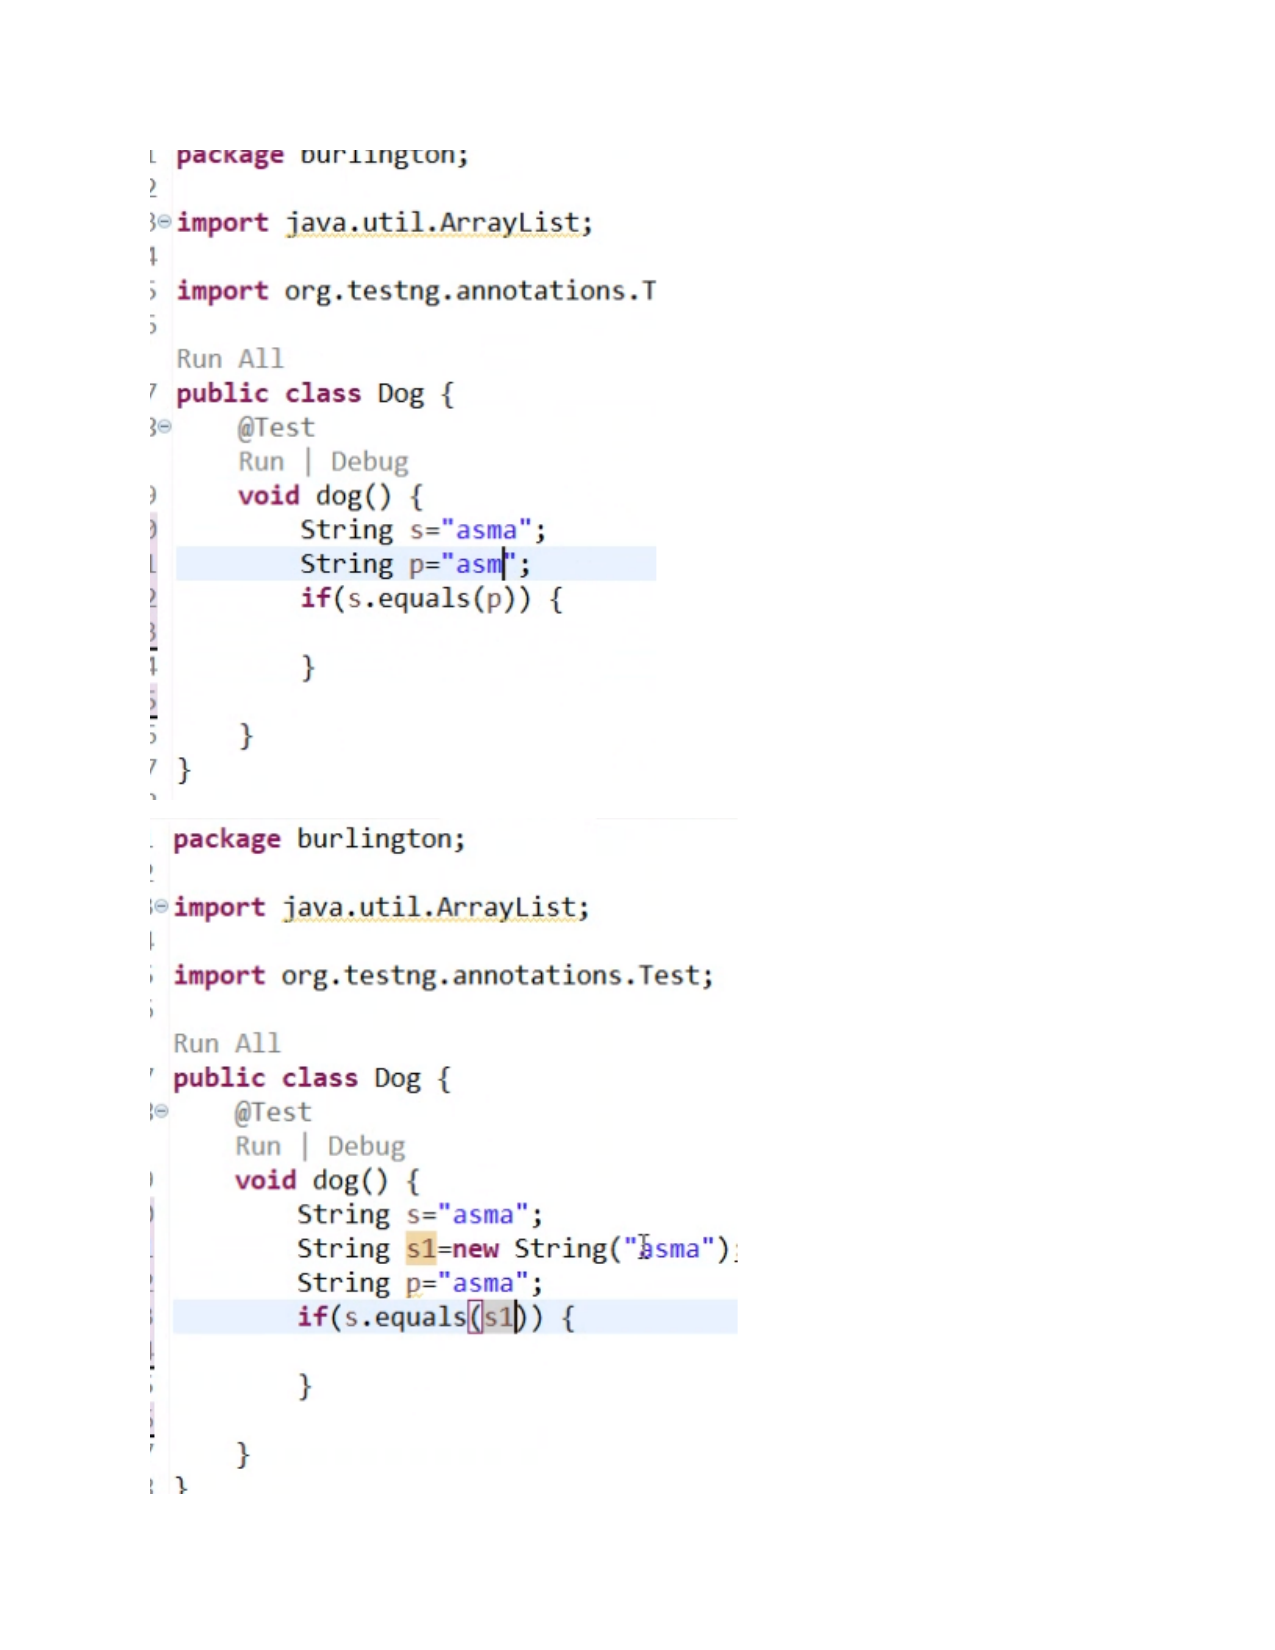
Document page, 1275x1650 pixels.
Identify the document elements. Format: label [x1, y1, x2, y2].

picture [150, 818, 738, 1494]
picture [150, 150, 657, 800]
